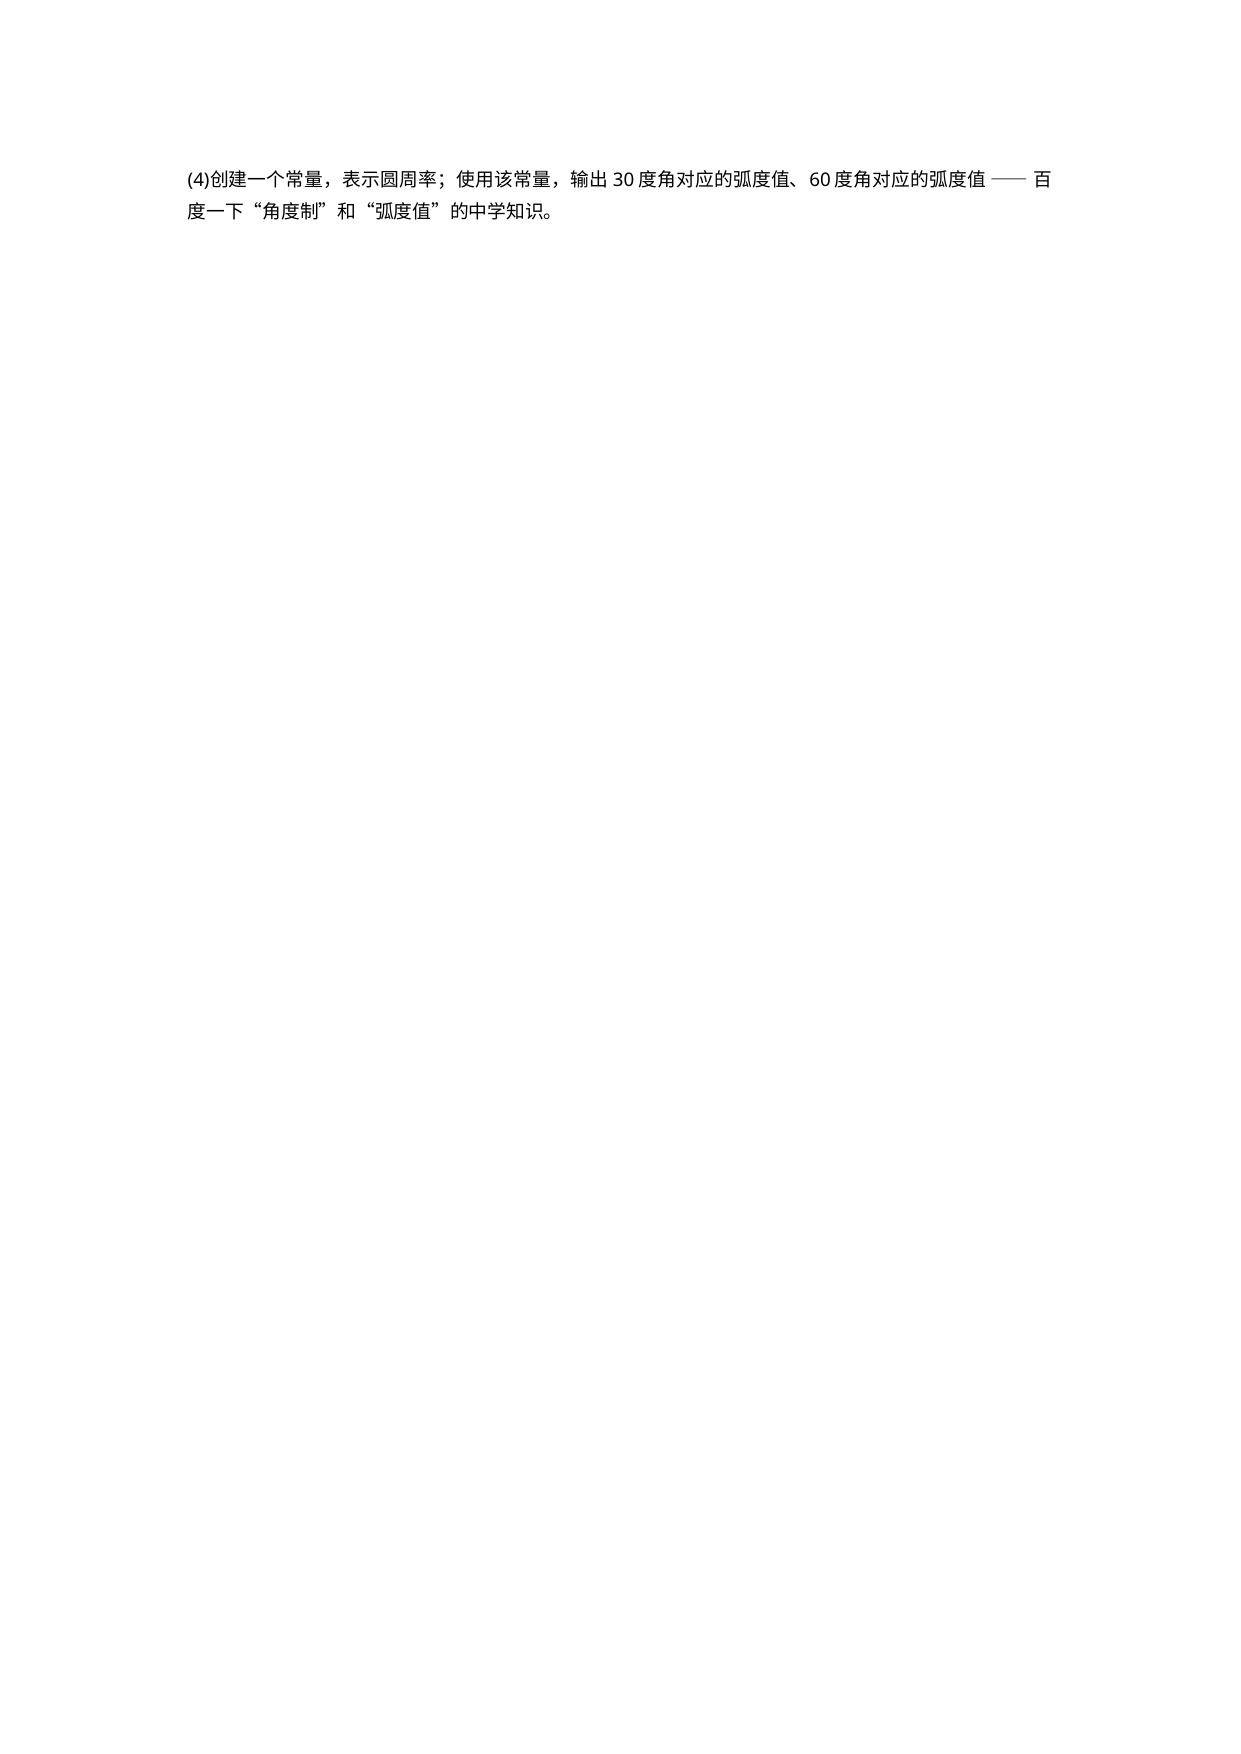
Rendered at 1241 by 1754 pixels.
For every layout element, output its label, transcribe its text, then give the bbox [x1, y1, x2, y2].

text (4)创建一个常量，表示圆周率；使用该常量，输出30度角对应的弧度值、60度角对应的弧度值 —— 百度一下“角度制”和“弧度值”的中学知识。 [187, 162, 1053, 227]
